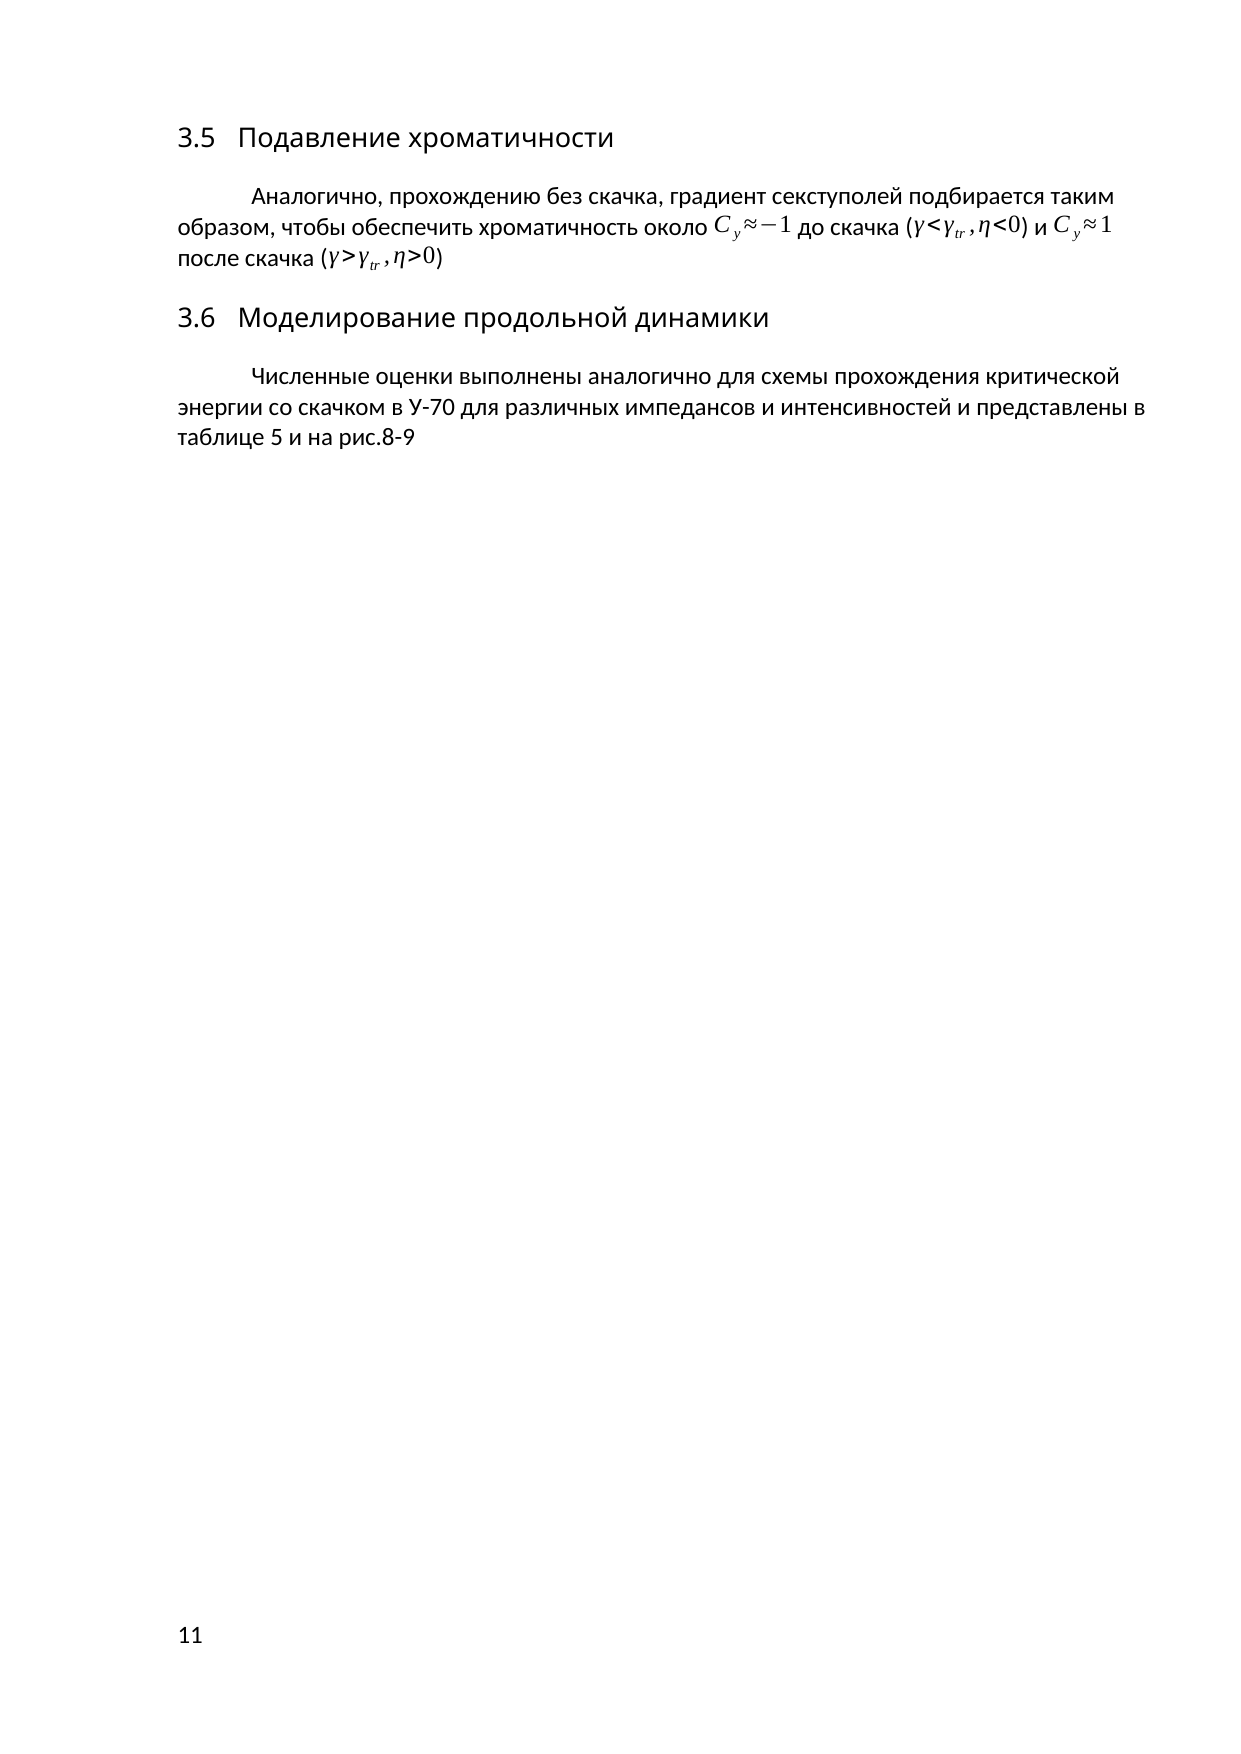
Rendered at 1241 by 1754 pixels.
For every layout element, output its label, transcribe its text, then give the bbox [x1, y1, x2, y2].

subtitle Подавление хроматичности [177, 118, 1152, 155]
list Аналогично, прохождению без скачка, градиент секступолей подбирается таким образом, чтобы обеспечить хроматичность около до скачка () и после скачка () [177, 180, 1152, 273]
subtitle Моделирование продольной динамики [177, 298, 1152, 335]
text Численные оценки выполнены аналогично для схемы прохождения критической энергии со скачком в У-70 для различных импедансов и интенсивностей и представлены в таблице 5 и на рис.8-9 [177, 360, 1152, 452]
